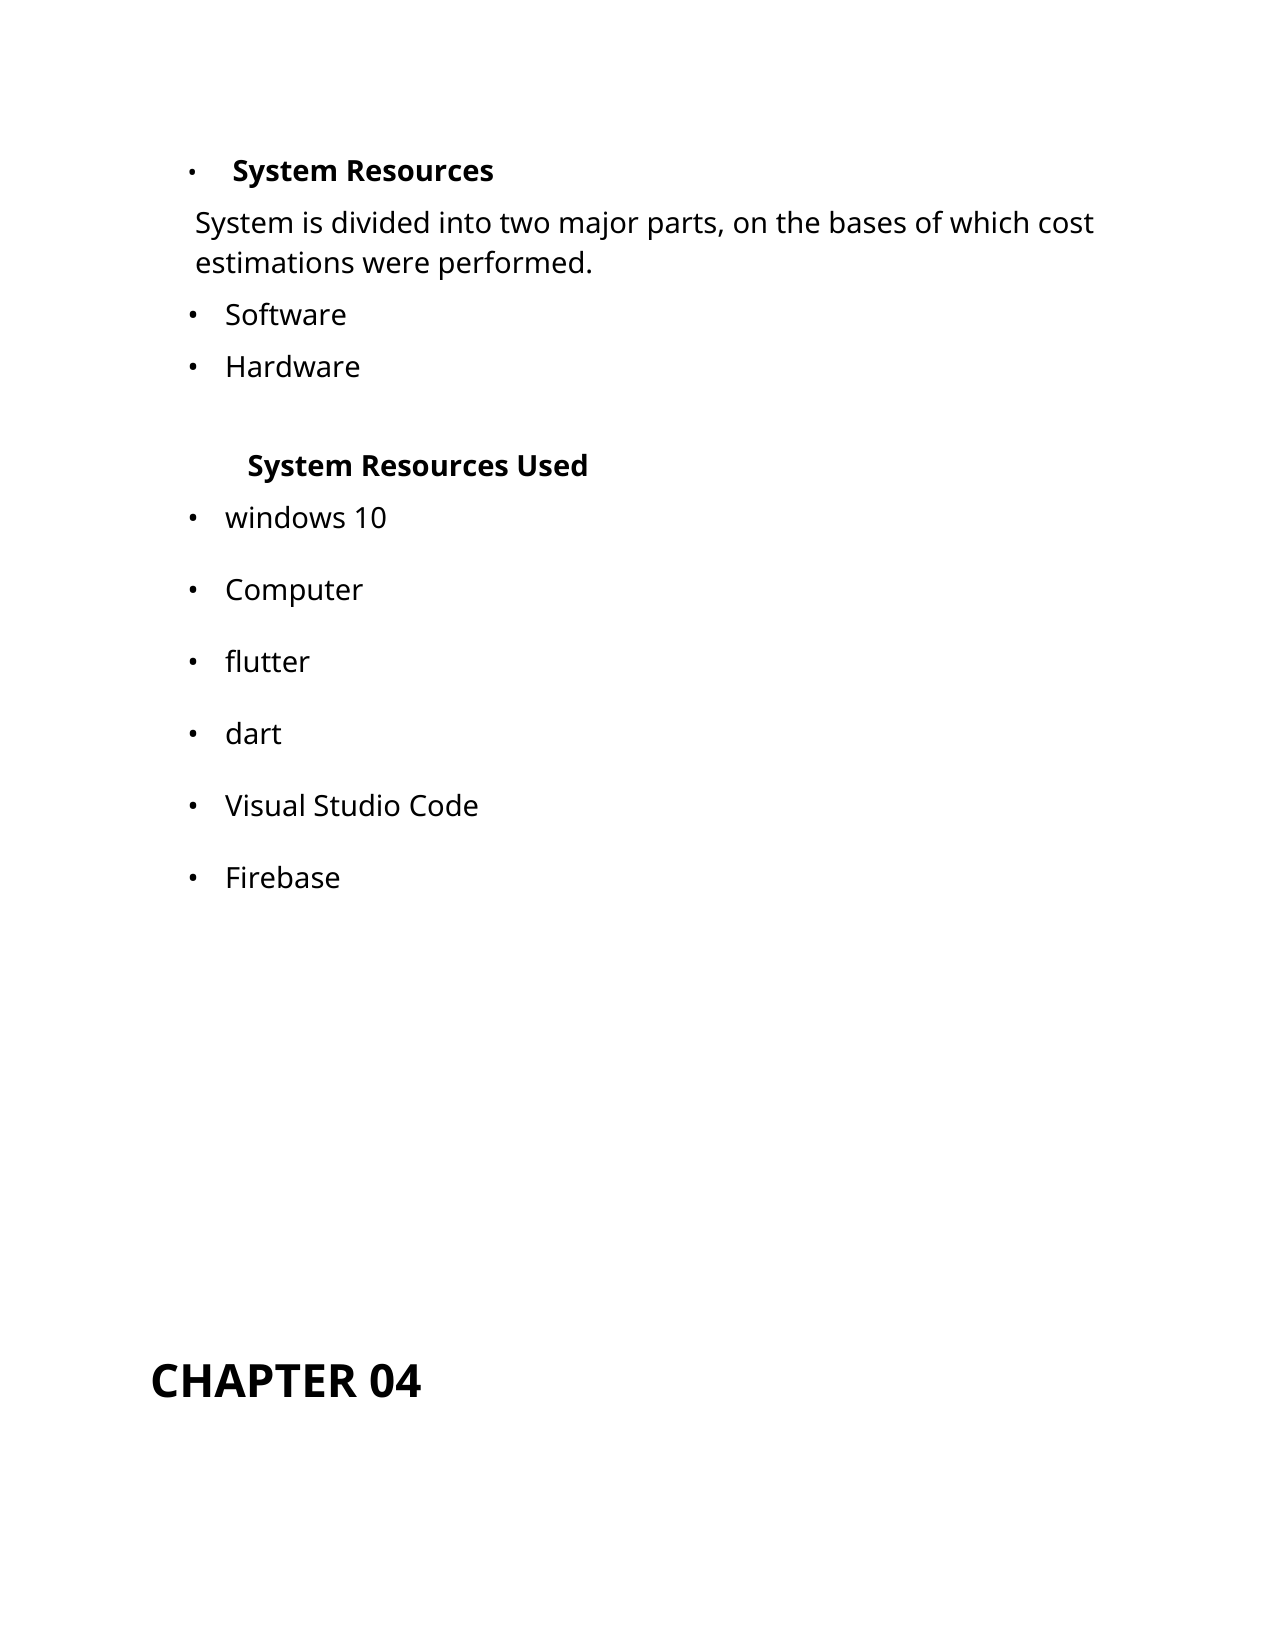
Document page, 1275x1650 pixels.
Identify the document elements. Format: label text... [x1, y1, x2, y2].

list flutter [187, 641, 1125, 681]
list Visual Studio Code [187, 785, 1125, 825]
list System Resources [187, 150, 1125, 190]
list Firebase [187, 857, 1125, 897]
text System Resources Used [247, 445, 1125, 485]
list dart [187, 713, 1125, 753]
list windows 10 [187, 497, 1125, 537]
list Hardware [187, 346, 1125, 386]
list Computer [187, 569, 1125, 609]
list Software [187, 294, 1125, 334]
text CHAPTER 04 [150, 1348, 1125, 1411]
text System is divided into two major parts, on the bases of which cost estimations were performed. [195, 202, 1125, 282]
